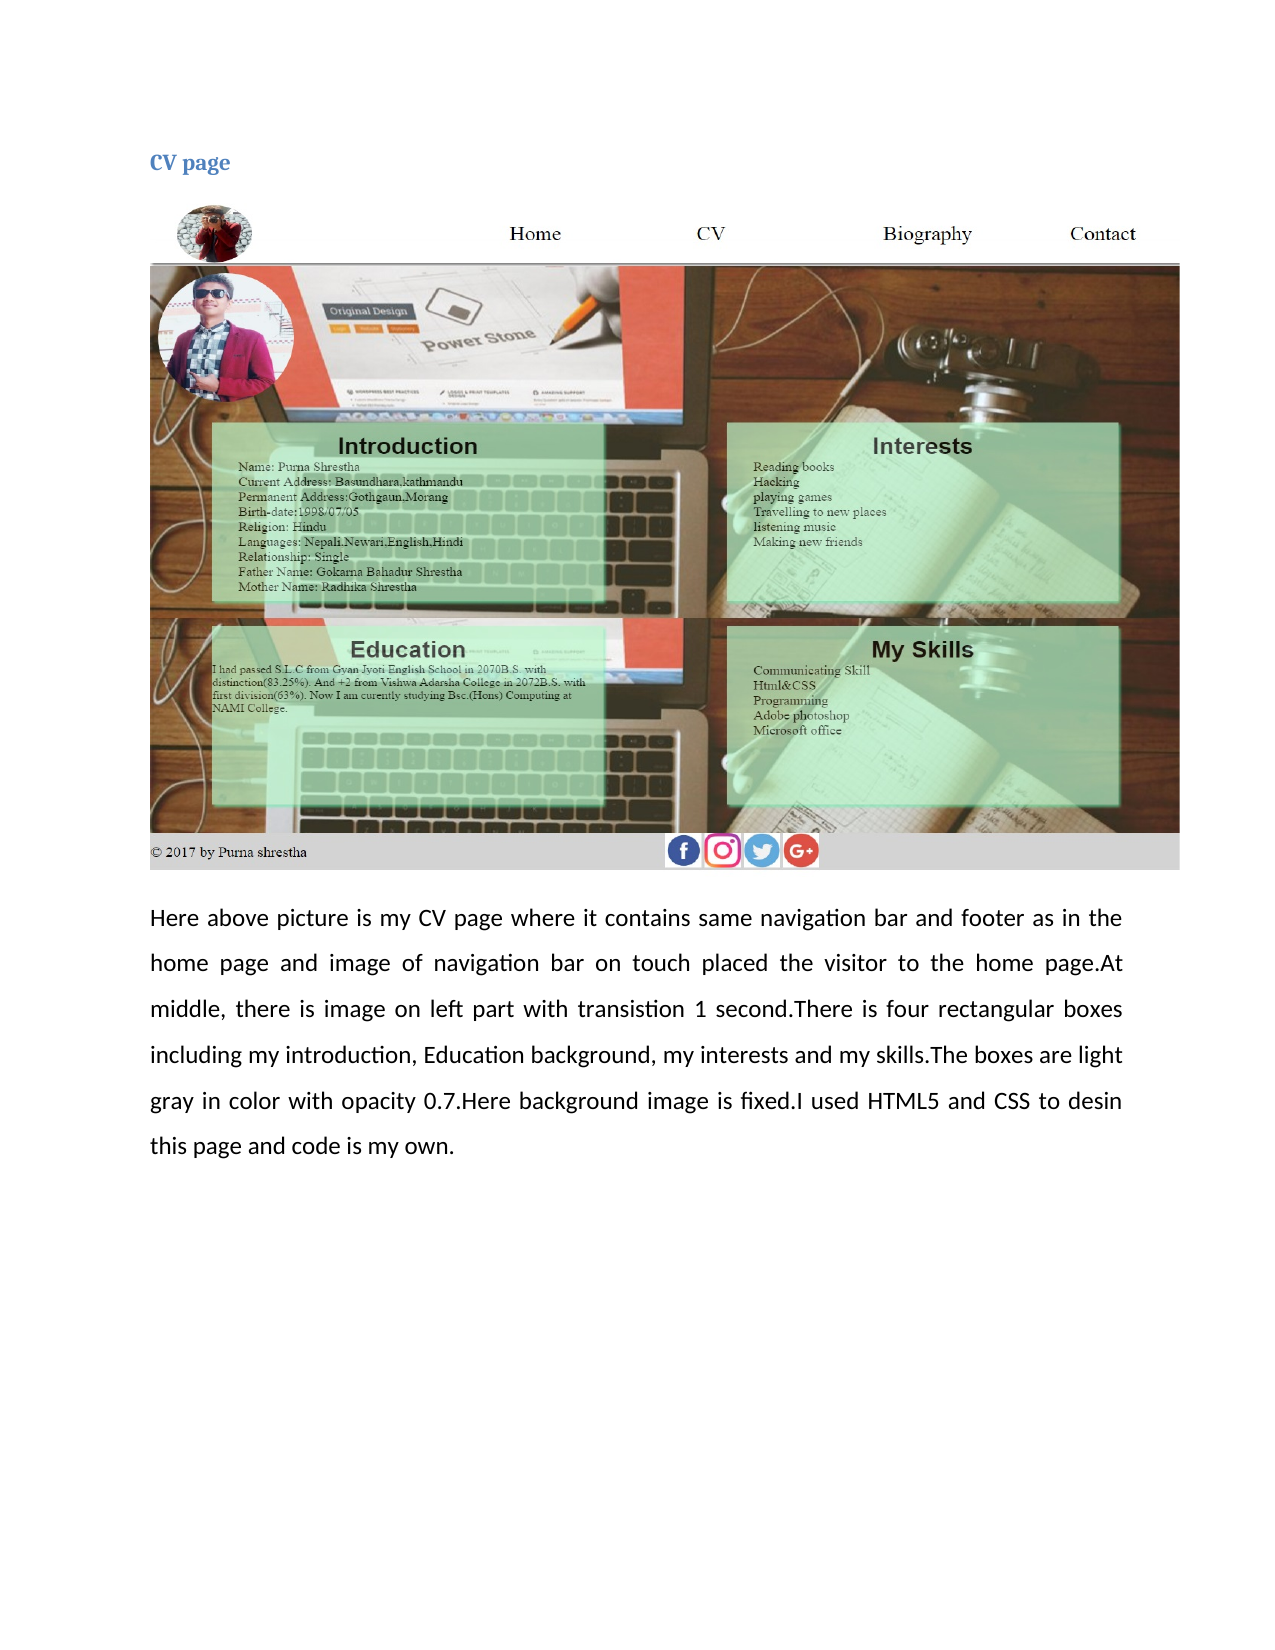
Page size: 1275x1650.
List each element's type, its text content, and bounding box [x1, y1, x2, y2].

picture [150, 180, 1180, 877]
subtitle CV page [150, 150, 1125, 176]
text Here above picture is my CV page where it contains same navigation bar and footer as in the home page and image of navigation bar on touch placed the visitor to the home page.At middle, there is image on left part with transistion 1 second.There is four rectangular boxes including my introduction, Education background, my interests and my skills.The boxes are light gray in color with opacity 0.7.Here background image is fixed.I used HTML5 and CSS to desin this page and code is my own. [150, 902, 1125, 1161]
